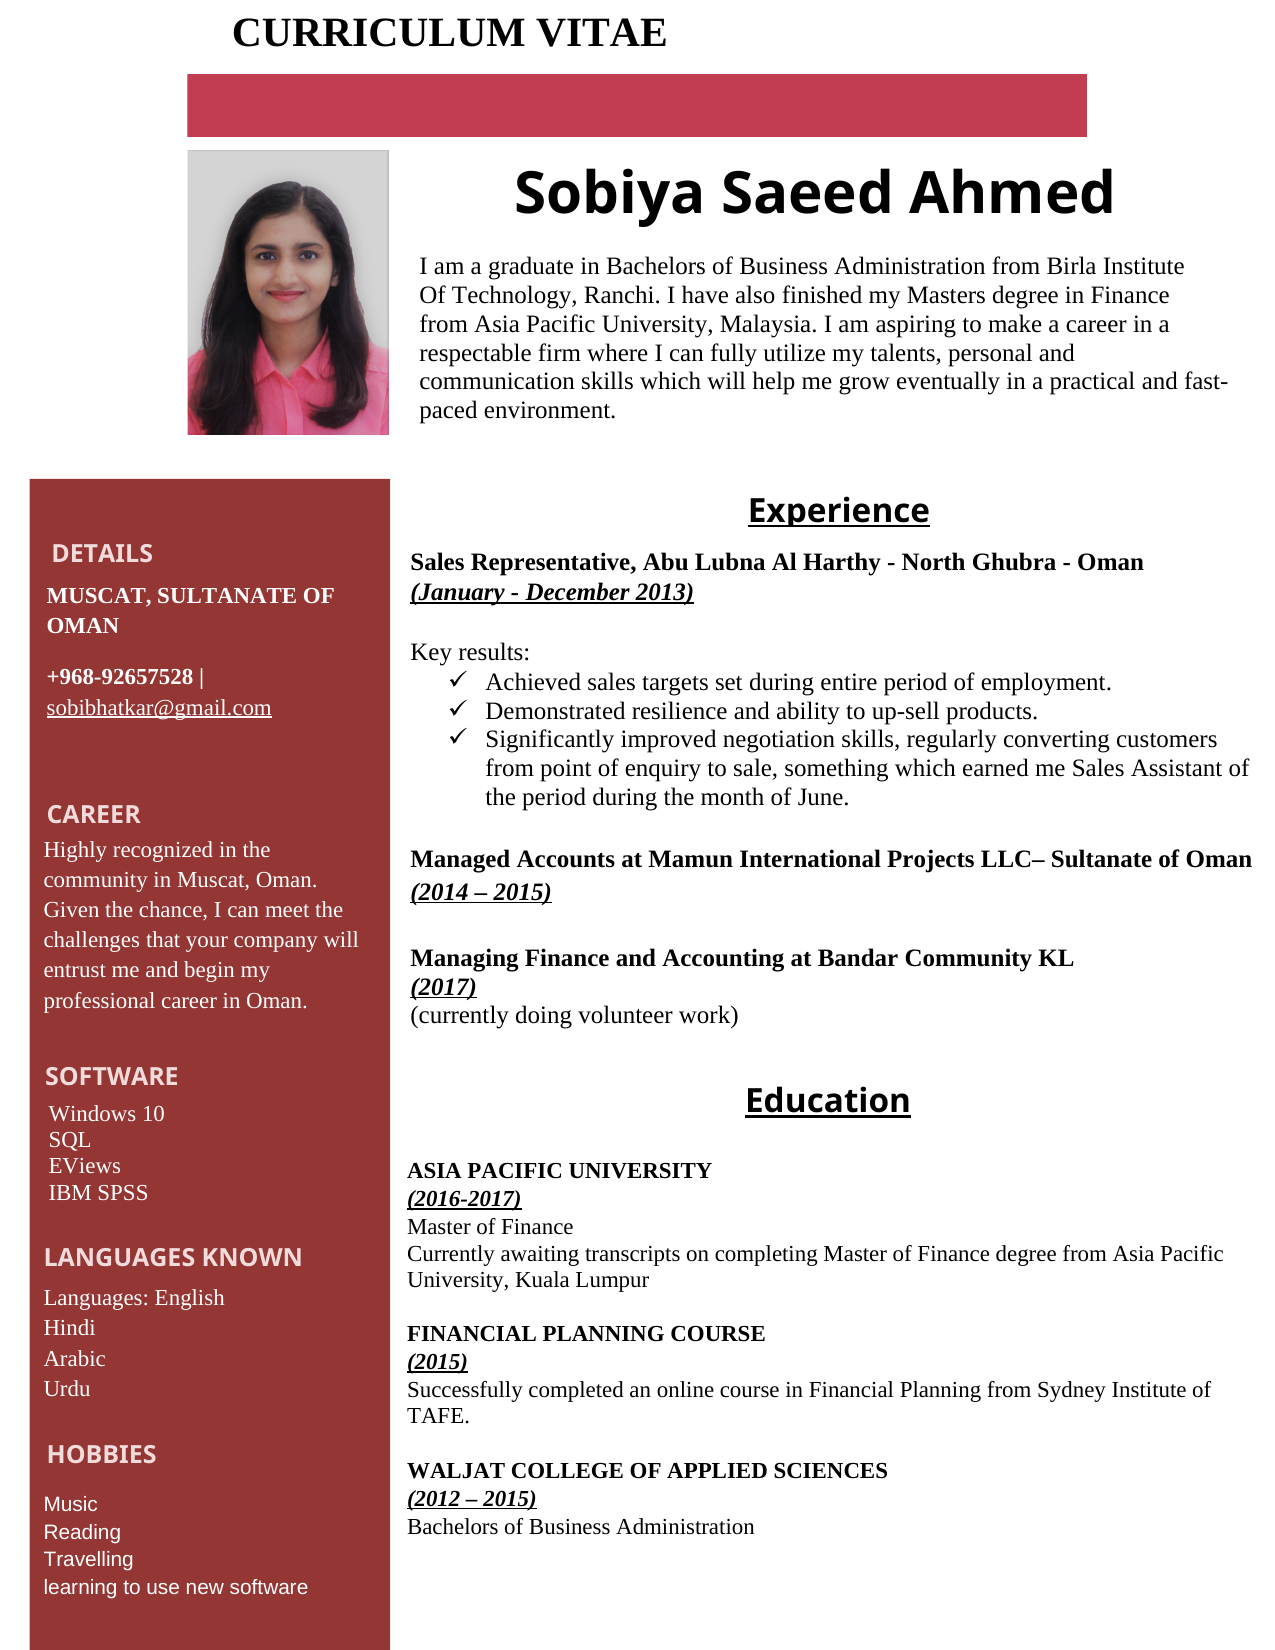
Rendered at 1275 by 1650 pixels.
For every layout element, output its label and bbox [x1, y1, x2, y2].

picture [187, 150, 389, 435]
